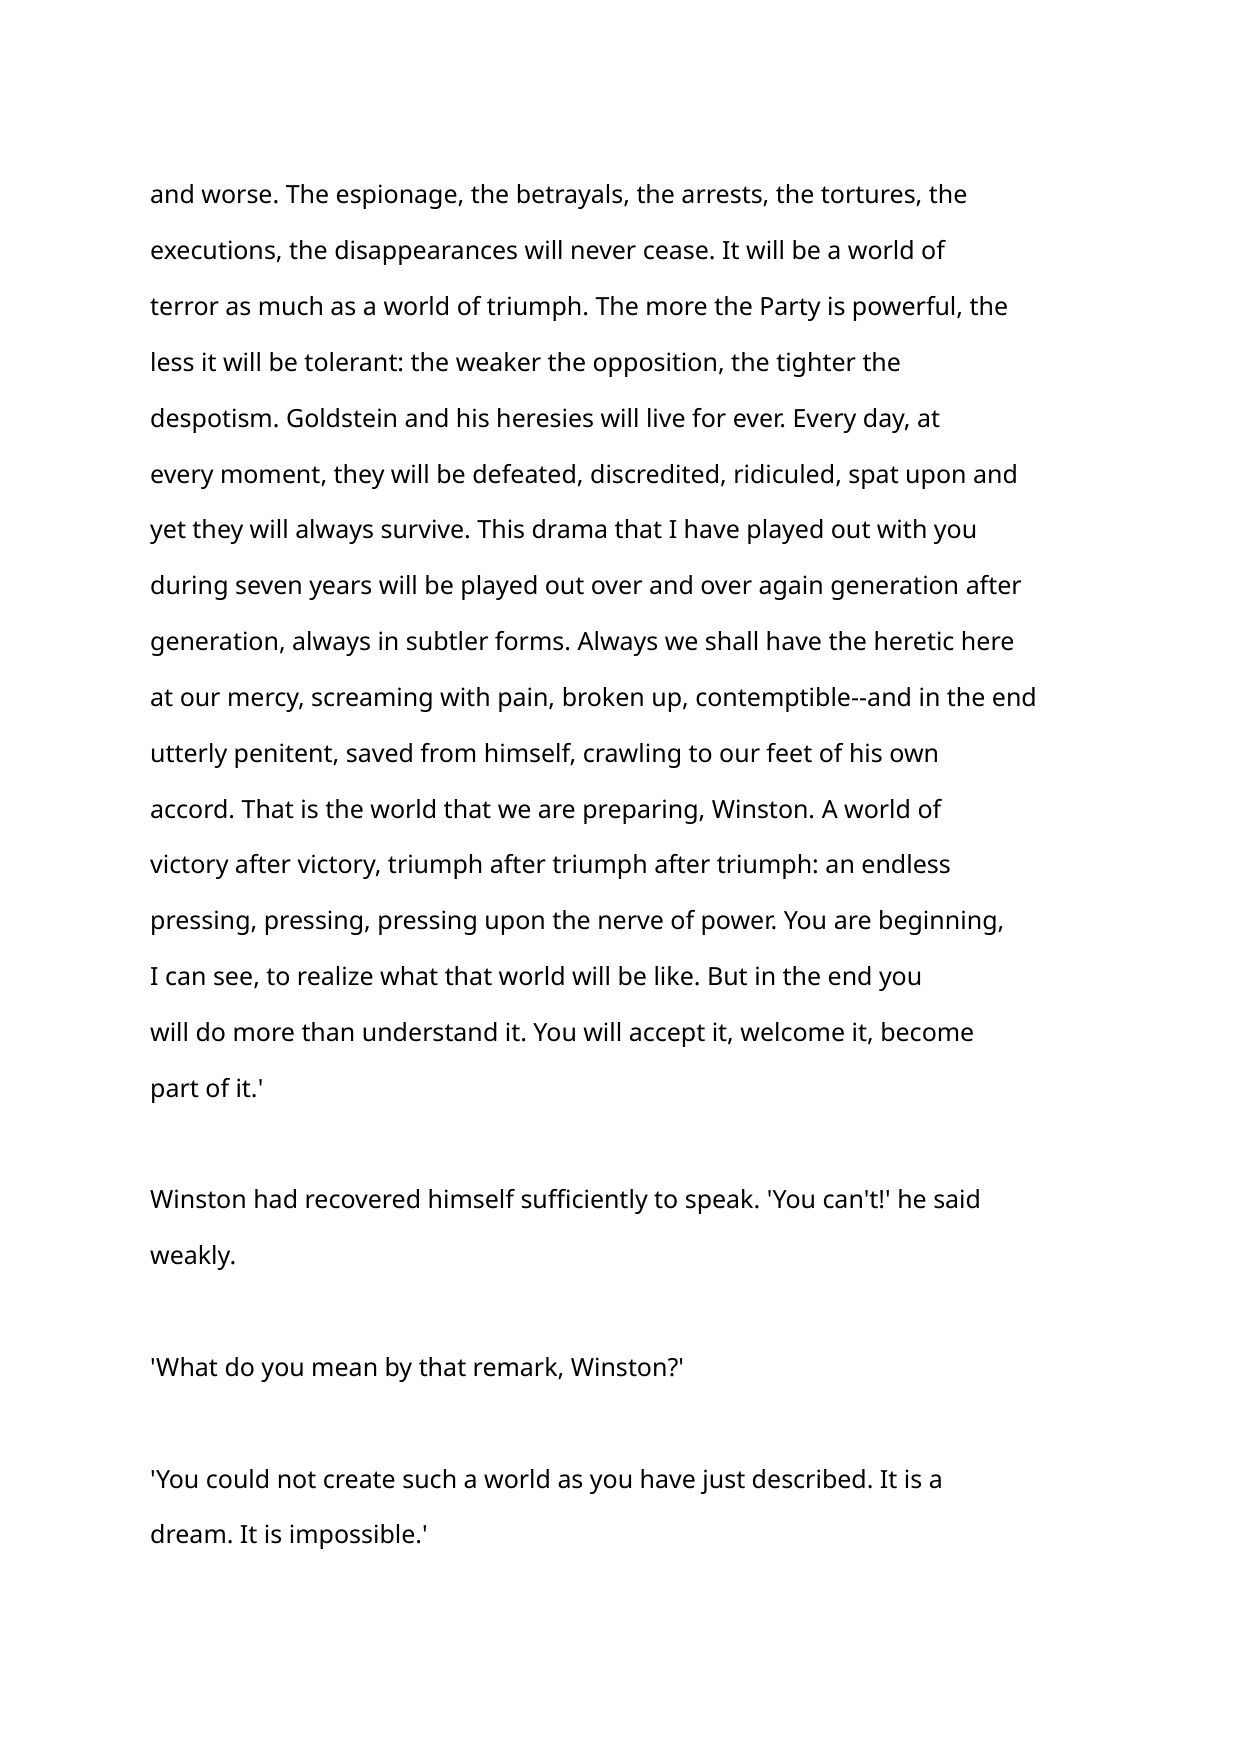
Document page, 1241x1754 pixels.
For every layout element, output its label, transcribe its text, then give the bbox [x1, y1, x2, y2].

text executions, the disappearances will never cease. It will be a world of [150, 233, 1090, 267]
text pressing, pressing, pressing upon the nerve of power. You are beginning, [150, 903, 1090, 937]
text 'What do you mean by that remark, Winston?' [150, 1350, 1090, 1384]
text less it will be tolerant: the weaker the opposition, the tighter the [150, 345, 1090, 379]
text at our mercy, screaming with pain, broken up, contemptible--and in the end [150, 680, 1090, 714]
text terror as much as a world of triumph. The more the Party is powerful, the [150, 289, 1090, 323]
text during seven years will be played out over and over again generation after [150, 568, 1090, 602]
text part of it.' [150, 1071, 1090, 1104]
text every moment, they will be defeated, discredited, ridiculed, spat upon and [150, 456, 1090, 490]
text will do more than understand it. You will accept it, welcome it, become [150, 1015, 1090, 1049]
text accord. That is the world that we are preparing, Winston. A world of [150, 791, 1090, 825]
text despotism. Goldstein and his heresies will live for ever. Every day, at [150, 401, 1090, 434]
text and worse. The espionage, the betrayals, the arrests, the tortures, the [150, 177, 1090, 211]
text dream. It is impossible.' [150, 1517, 1090, 1551]
text generation, always in subtler forms. Always we shall have the heretic here [150, 624, 1090, 658]
text yet they will always survive. This drama that I have played out with you [150, 512, 1090, 546]
text weakly. [150, 1238, 1090, 1272]
text utterly penitent, saved from himself, crawling to our feet of his own [150, 736, 1090, 769]
text Winston had recovered himself sufficiently to speak. 'You can't!' he said [150, 1182, 1090, 1216]
text victory after victory, triumph after triumph after triumph: an endless [150, 847, 1090, 881]
text I can see, to realize what that world will be like. But in the end you [150, 959, 1090, 993]
text 'You could not create such a world as you have just described. It is a [150, 1461, 1090, 1495]
